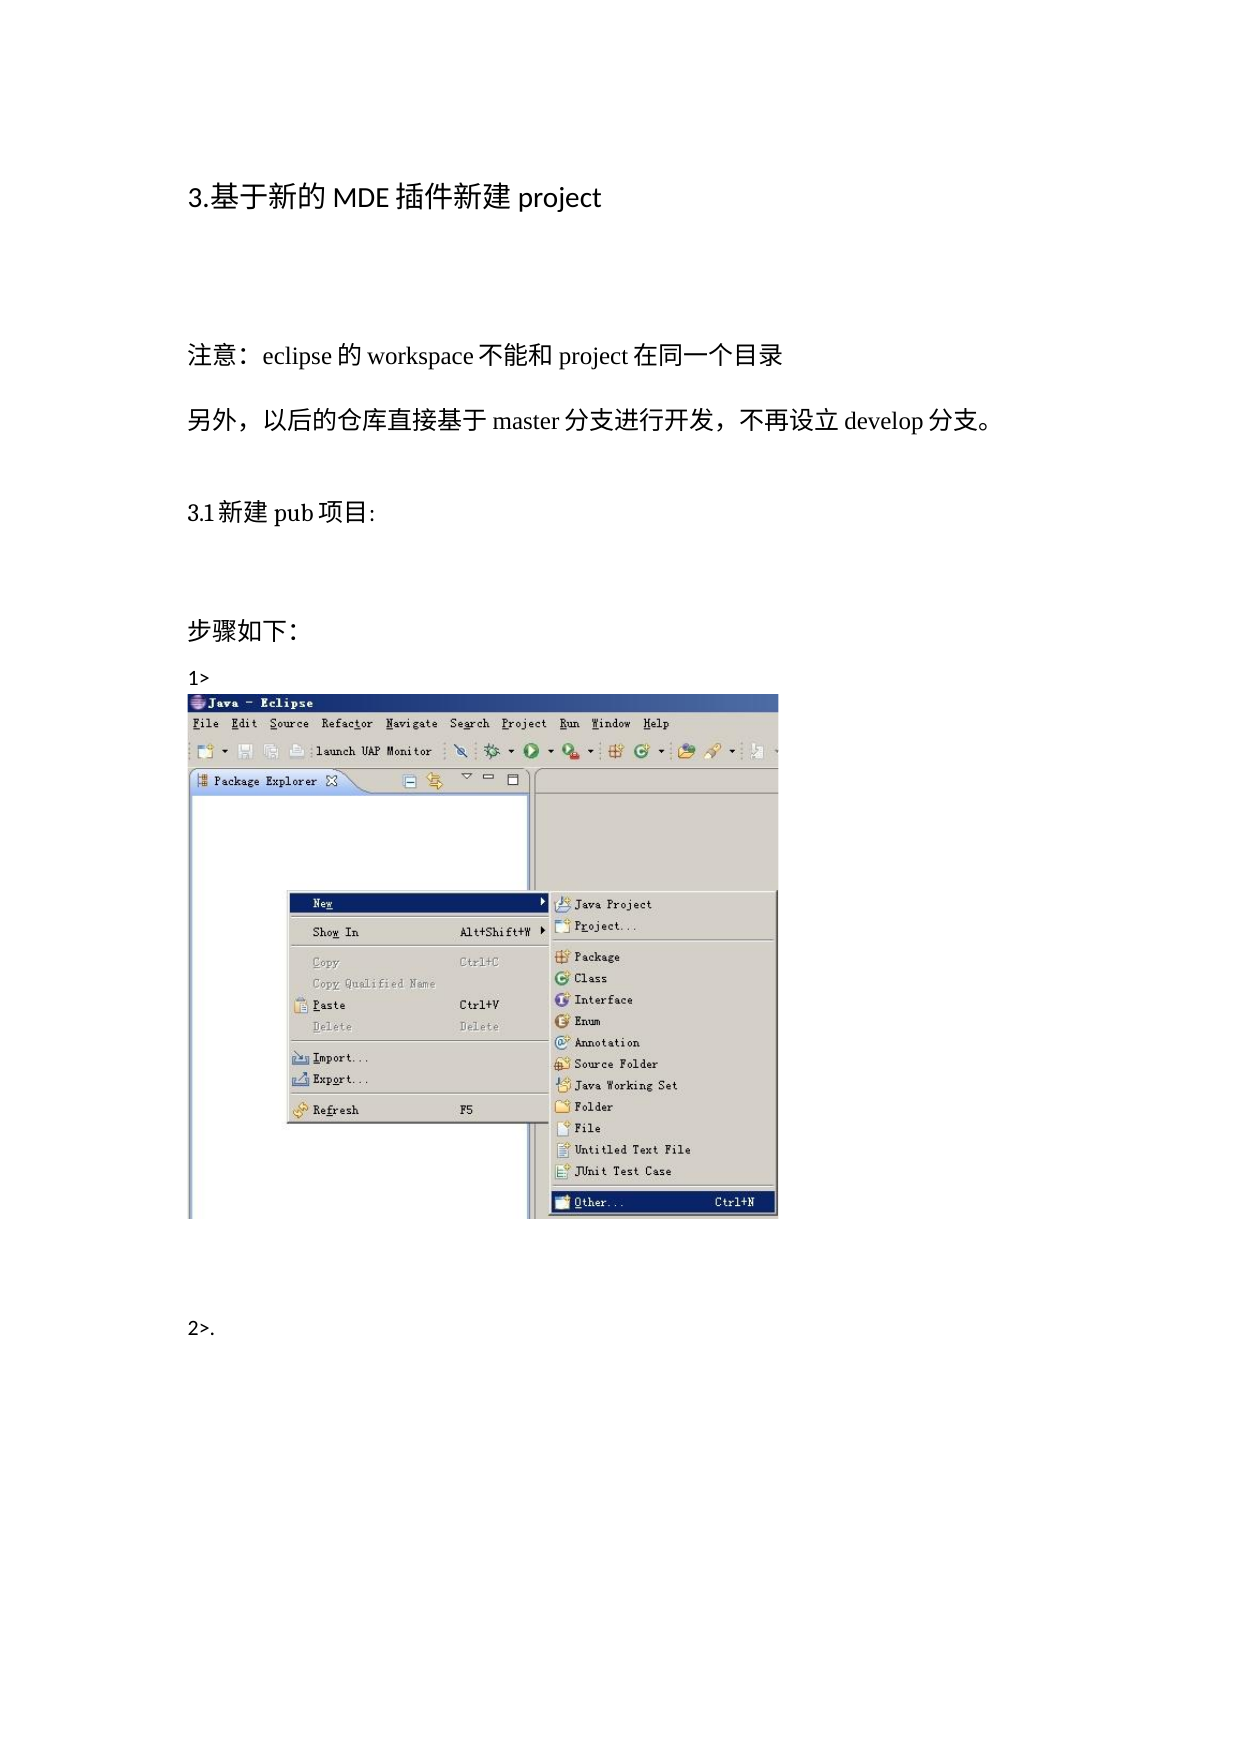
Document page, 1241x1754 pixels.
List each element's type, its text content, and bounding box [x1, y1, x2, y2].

text 1> [187, 662, 1053, 694]
text 2>. [187, 1312, 1053, 1344]
subtitle 3.基于新的MDE插件新建project [187, 162, 1053, 227]
picture [187, 694, 779, 1219]
subtitle 3.1 新建pub项目: [187, 478, 1053, 543]
text 步骤如下： [187, 597, 1053, 662]
text 注意：eclipse的workspace不能和project在同一个目录 [187, 321, 1053, 386]
text 另外，以后的仓库直接基于master分支进行开发，不再设立develop分支。 [187, 386, 1053, 451]
